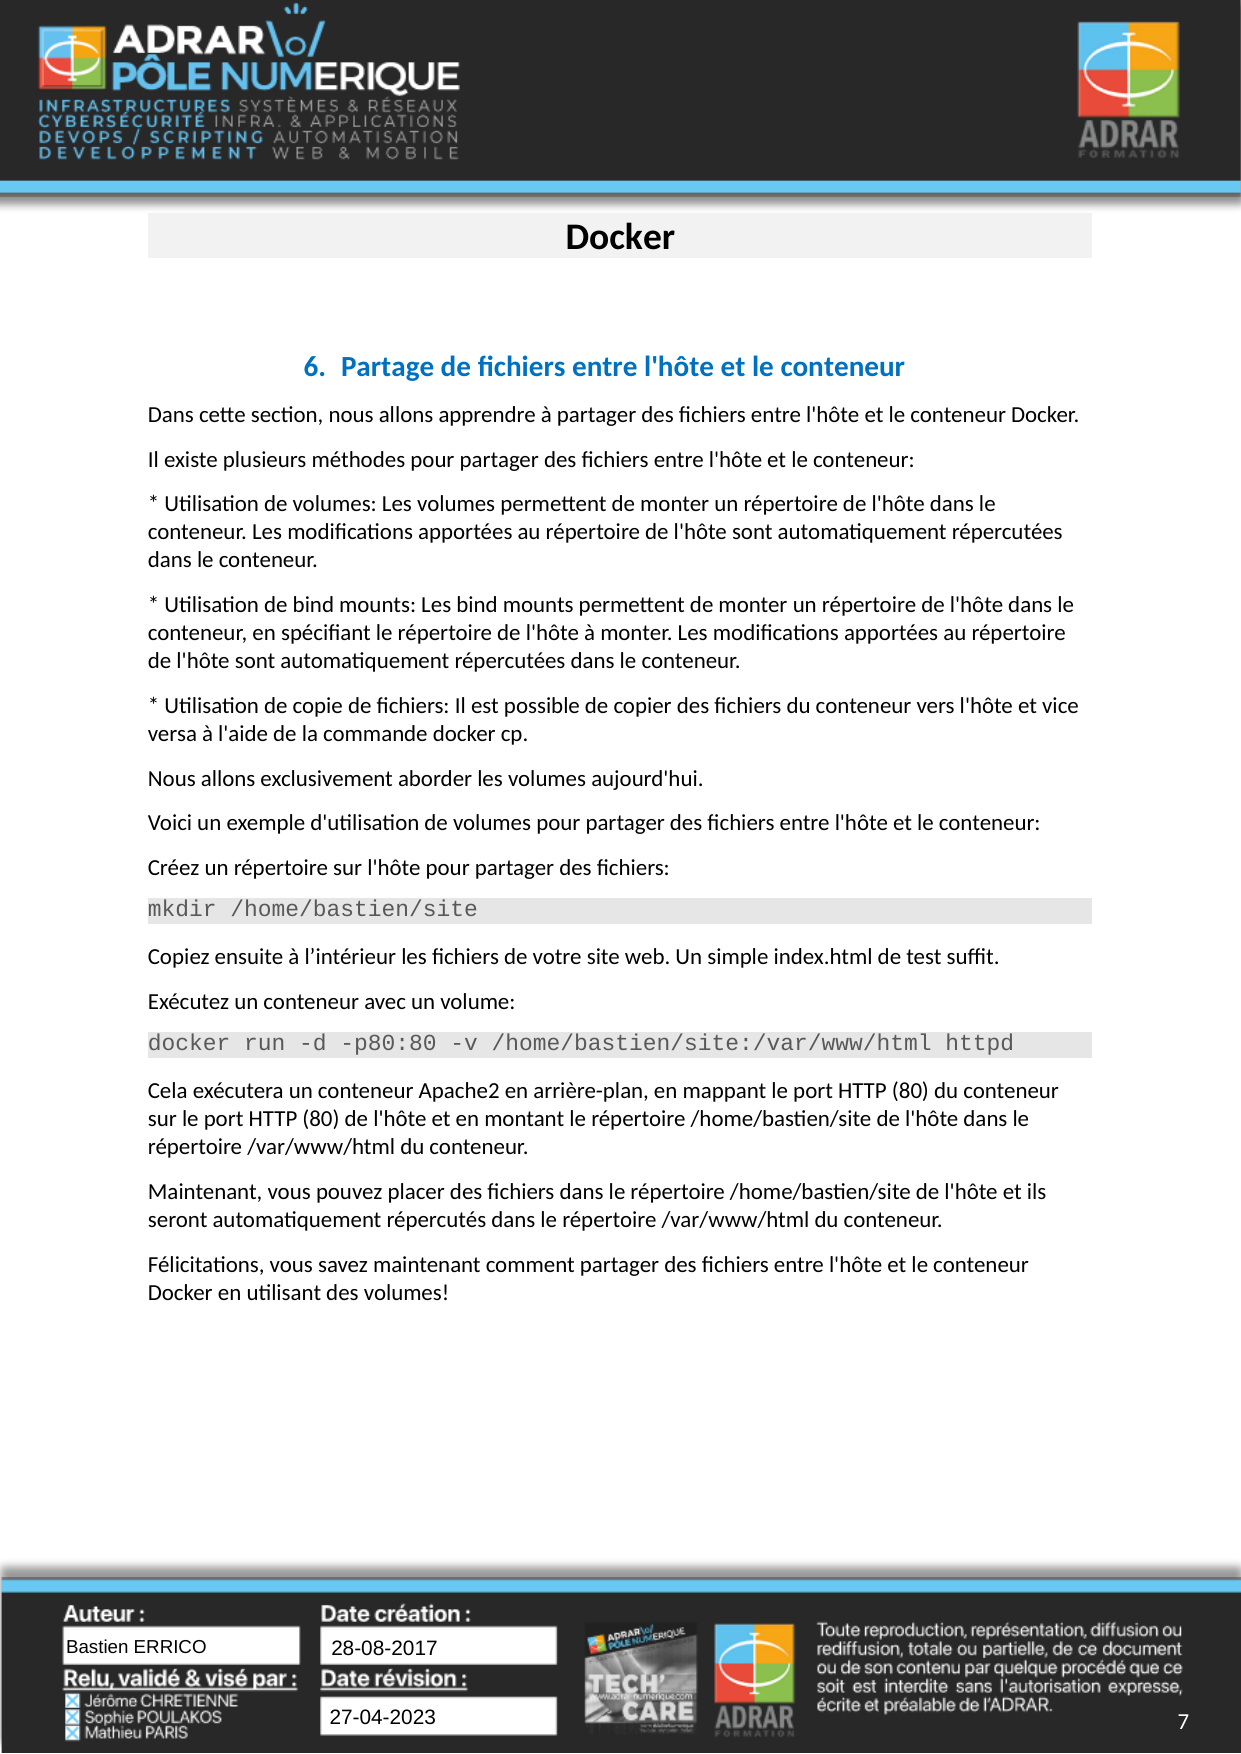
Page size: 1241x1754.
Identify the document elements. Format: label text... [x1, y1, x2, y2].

text docker run -d -p80:80 -v /home/bastien/site:/var/www/html httpd [148, 1032, 1092, 1058]
text Maintenant, vous pouvez placer des fichiers dans le répertoire /home/bastien/site de l'hôte et ils seront automatiquement répercutés dans le répertoire /var/www/html du conteneur. [148, 1177, 1092, 1233]
text Cela exécutera un conteneur Apache2 en arrière-plan, en mappant le port HTTP (80) du conteneur sur le port HTTP (80) de l'hôte et en montant le répertoire /home/bastien/site de l'hôte dans le répertoire /var/www/html du conteneur. [148, 1076, 1092, 1160]
text Créez un répertoire sur l'hôte pour partager des fichiers: [148, 853, 1092, 881]
text Il existe plusieurs méthodes pour partager des fichiers entre l'hôte et le conteneur: [148, 445, 1092, 473]
text Exécutez un conteneur avec un volume: [148, 987, 1092, 1015]
text * Utilisation de volumes: Les volumes permettent de monter un répertoire de l'hôte dans le conteneur. Les modifications apportées au répertoire de l'hôte sont automatiquement répercutées dans le conteneur. [148, 489, 1092, 573]
picture [1, 1577, 1241, 1753]
text * Utilisation de copie de fichiers: Il est possible de copier des fichiers du conteneur vers l'hôte et vice versa à l'aide de la commande docker cp. [148, 691, 1092, 747]
text Copiez ensuite à l’intérieur les fichiers de votre site web. Un simple index.html de test suffit. [148, 942, 1092, 970]
subtitle Partage de fichiers entre l'hôte et le conteneur [303, 348, 1092, 383]
text Nous allons exclusivement aborder les volumes aujourd'hui. [148, 764, 1092, 792]
text mkdir /home/bastien/site [148, 898, 1092, 924]
picture [0, 0, 1241, 197]
text * Utilisation de bind mounts: Les bind mounts permettent de monter un répertoire de l'hôte dans le conteneur, en spécifiant le répertoire de l'hôte à monter. Les modifications apportées au répertoire de l'hôte sont automatiquement répercutées dans le conteneur. [148, 590, 1092, 674]
text Félicitations, vous savez maintenant comment partager des fichiers entre l'hôte et le conteneur Docker en utilisant des volumes! [148, 1250, 1092, 1306]
text Voici un exemple d'utilisation de volumes pour partager des fichiers entre l'hôte et le conteneur: [148, 808, 1092, 836]
text Dans cette section, nous allons apprendre à partager des fichiers entre l'hôte et le conteneur Docker. [148, 400, 1092, 428]
